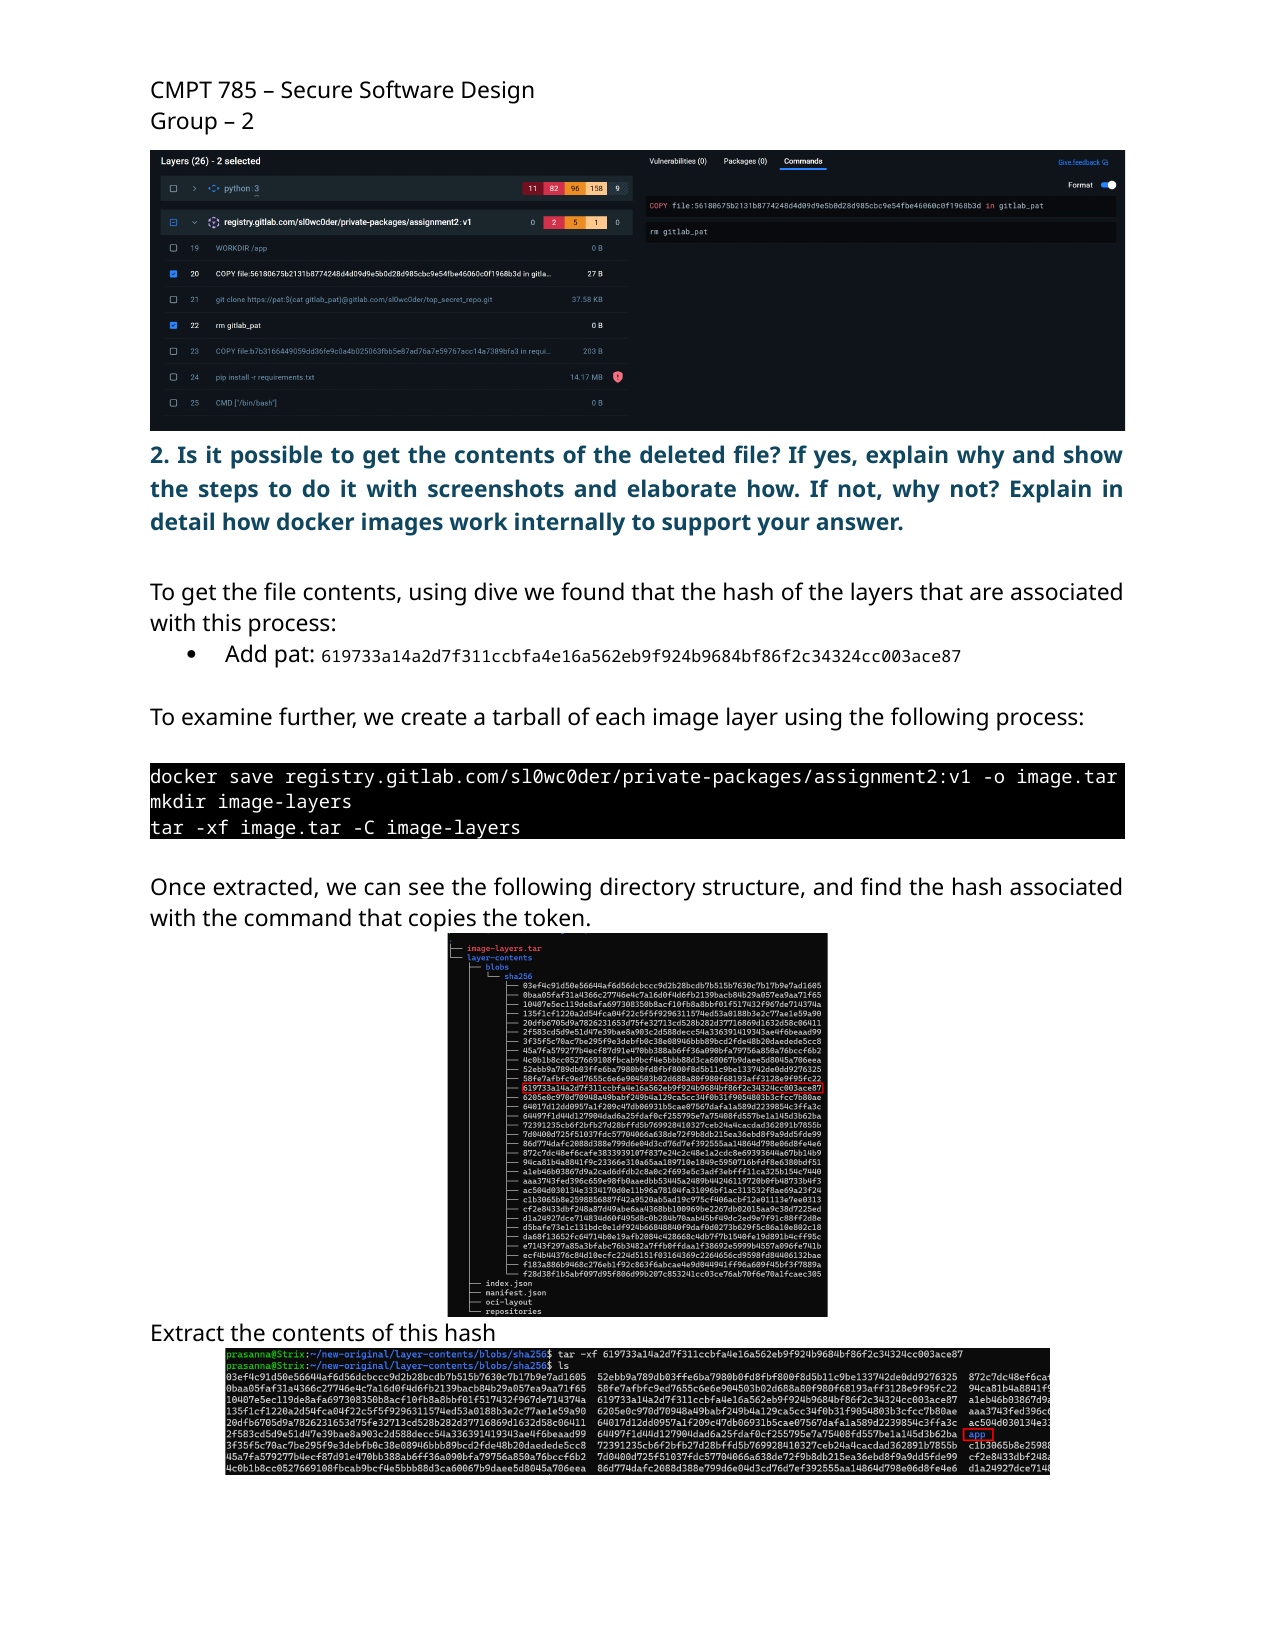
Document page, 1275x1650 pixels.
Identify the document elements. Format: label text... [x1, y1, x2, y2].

text To examine further, we create a tarball of each image layer using the following process: [150, 700, 1125, 732]
text tar -xf image.tar -C image-layers [150, 814, 1125, 839]
picture [150, 150, 1125, 431]
picture [225, 1348, 1050, 1475]
text docker save registry.gitlab.com/sl0wc0der/private-packages/assignment2:v1 -o image.tar [150, 763, 1125, 788]
subtitle 2. Is it possible to get the contents of the deleted file? If yes, explain why and show the steps to do it with screenshots and elaborate how. If not, why not? Explain in detail how docker images work internally to support your answer. [150, 439, 1125, 537]
text Once extracted, we can see the following directory structure, and find the hash associated with the command that copies the token. [150, 871, 1125, 933]
text mkdir image-layers [150, 788, 1125, 814]
text To get the file contents, using dive we found that the hash of the layers that are associated with this process: [150, 575, 1125, 638]
picture [447, 933, 828, 1317]
list Add pat: 619733a14a2d7f311ccbfa4e16a562eb9f924b9684bf86f2c34324cc003ace87 [187, 638, 1125, 669]
text Extract the contents of this hash [150, 1317, 1125, 1348]
